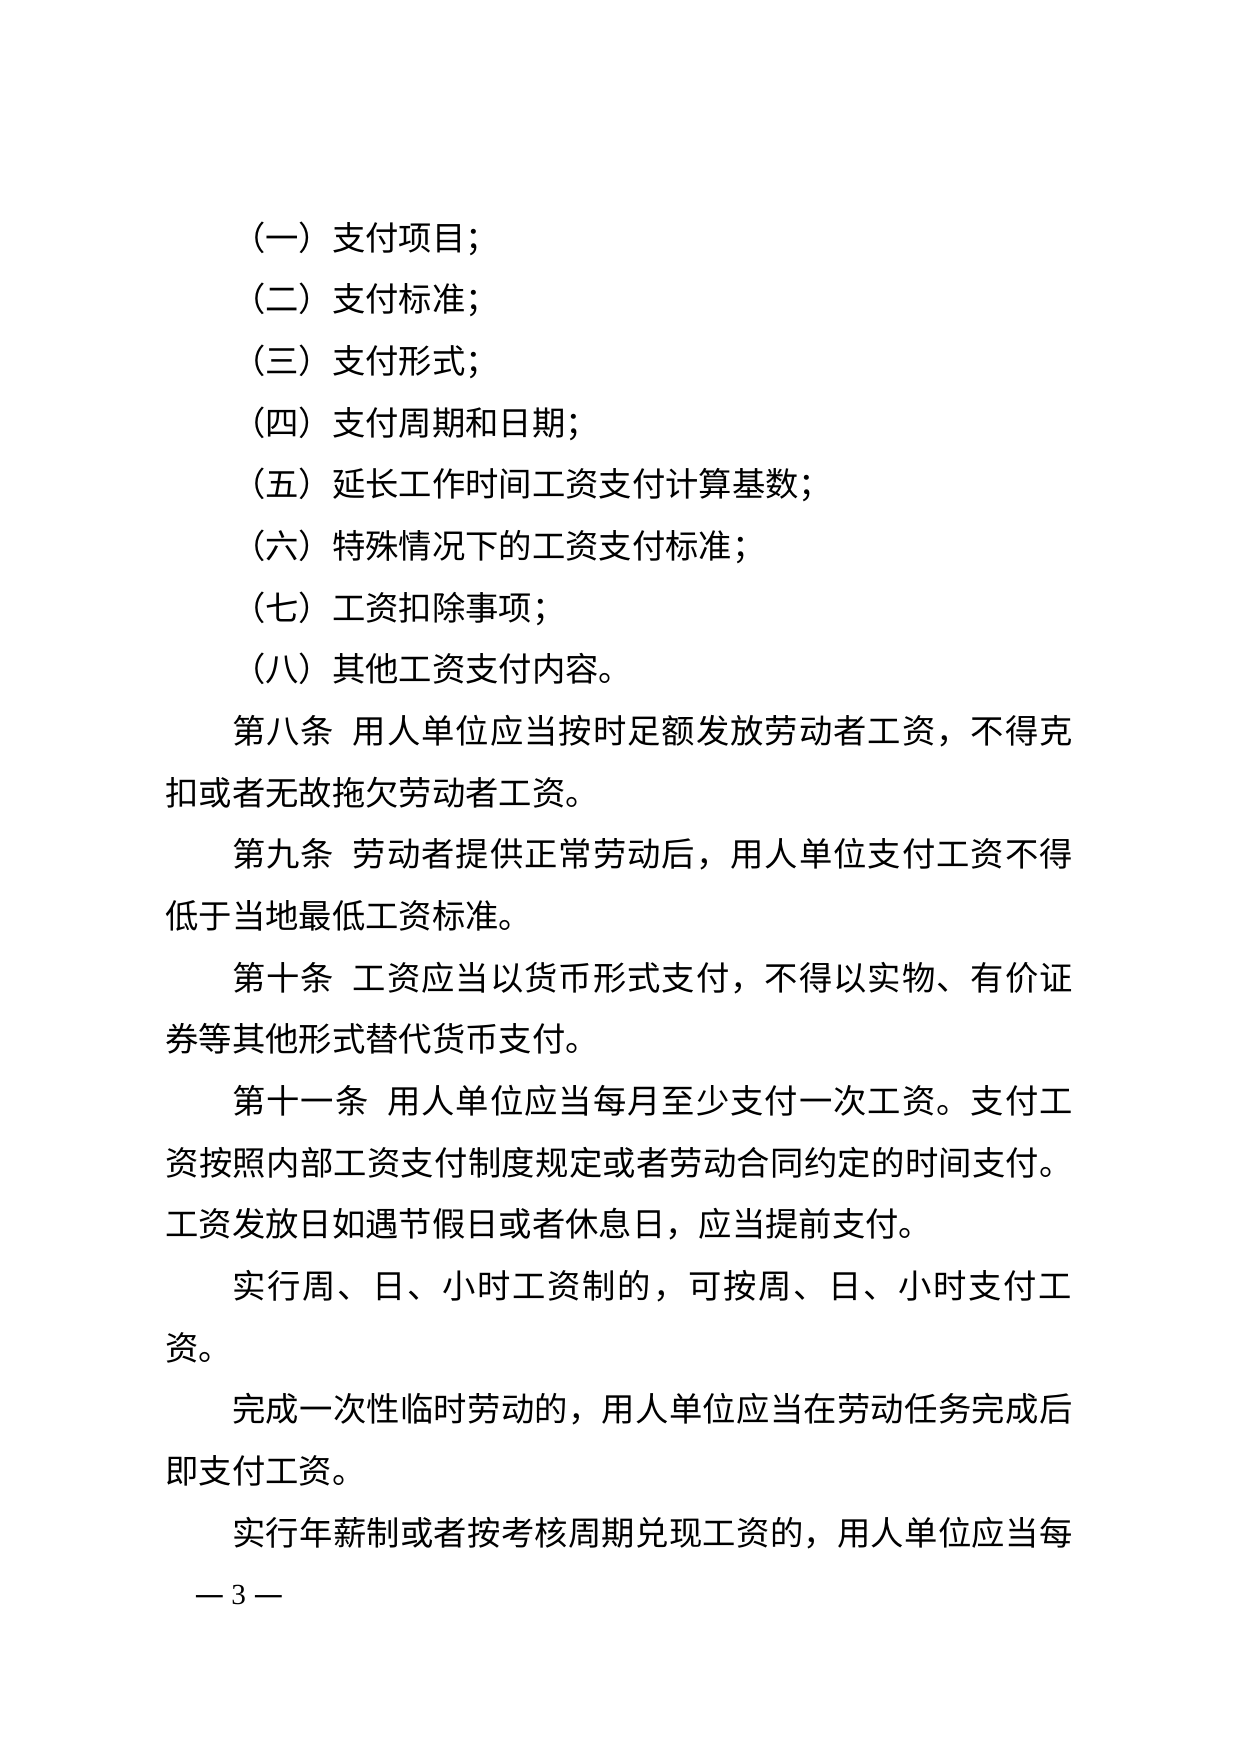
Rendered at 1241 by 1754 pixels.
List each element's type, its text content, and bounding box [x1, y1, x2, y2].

text 实行周、日、小时工资制的，可按周、日、小时支付工资。 [165, 1249, 1075, 1372]
text （七）工资扣除事项； [165, 571, 1075, 632]
text （三）支付形式； [165, 324, 1075, 386]
text 完成一次性临时劳动的，用人单位应当在劳动任务完成后即支付工资。 [165, 1372, 1075, 1496]
text 第八条 用人单位应当按时足额发放劳动者工资，不得克扣或者无故拖欠劳动者工资。 [165, 694, 1075, 817]
text 第十条 工资应当以货币形式支付，不得以实物、有价证券等其他形式替代货币支付。 [165, 941, 1075, 1064]
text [165, 1496, 1075, 1557]
text （六）特殊情况下的工资支付标准； [165, 509, 1075, 571]
text （五）延长工作时间工资支付计算基数； [165, 447, 1075, 509]
text （一）支付项目； [165, 201, 1075, 262]
text （八）其他工资支付内容。 [165, 632, 1075, 694]
text 第九条 劳动者提供正常劳动后，用人单位支付工资不得低于当地最低工资标准。 [165, 817, 1075, 941]
text （二）支付标准； [165, 262, 1075, 324]
text 第十一条 用人单位应当每月至少支付一次工资。支付工资按照内部工资支付制度规定或者劳动合同约定的时间支付。工资发放日如遇节假日或者休息日，应当提前支付。 [165, 1064, 1075, 1249]
text （四）支付周期和日期； [165, 386, 1075, 447]
